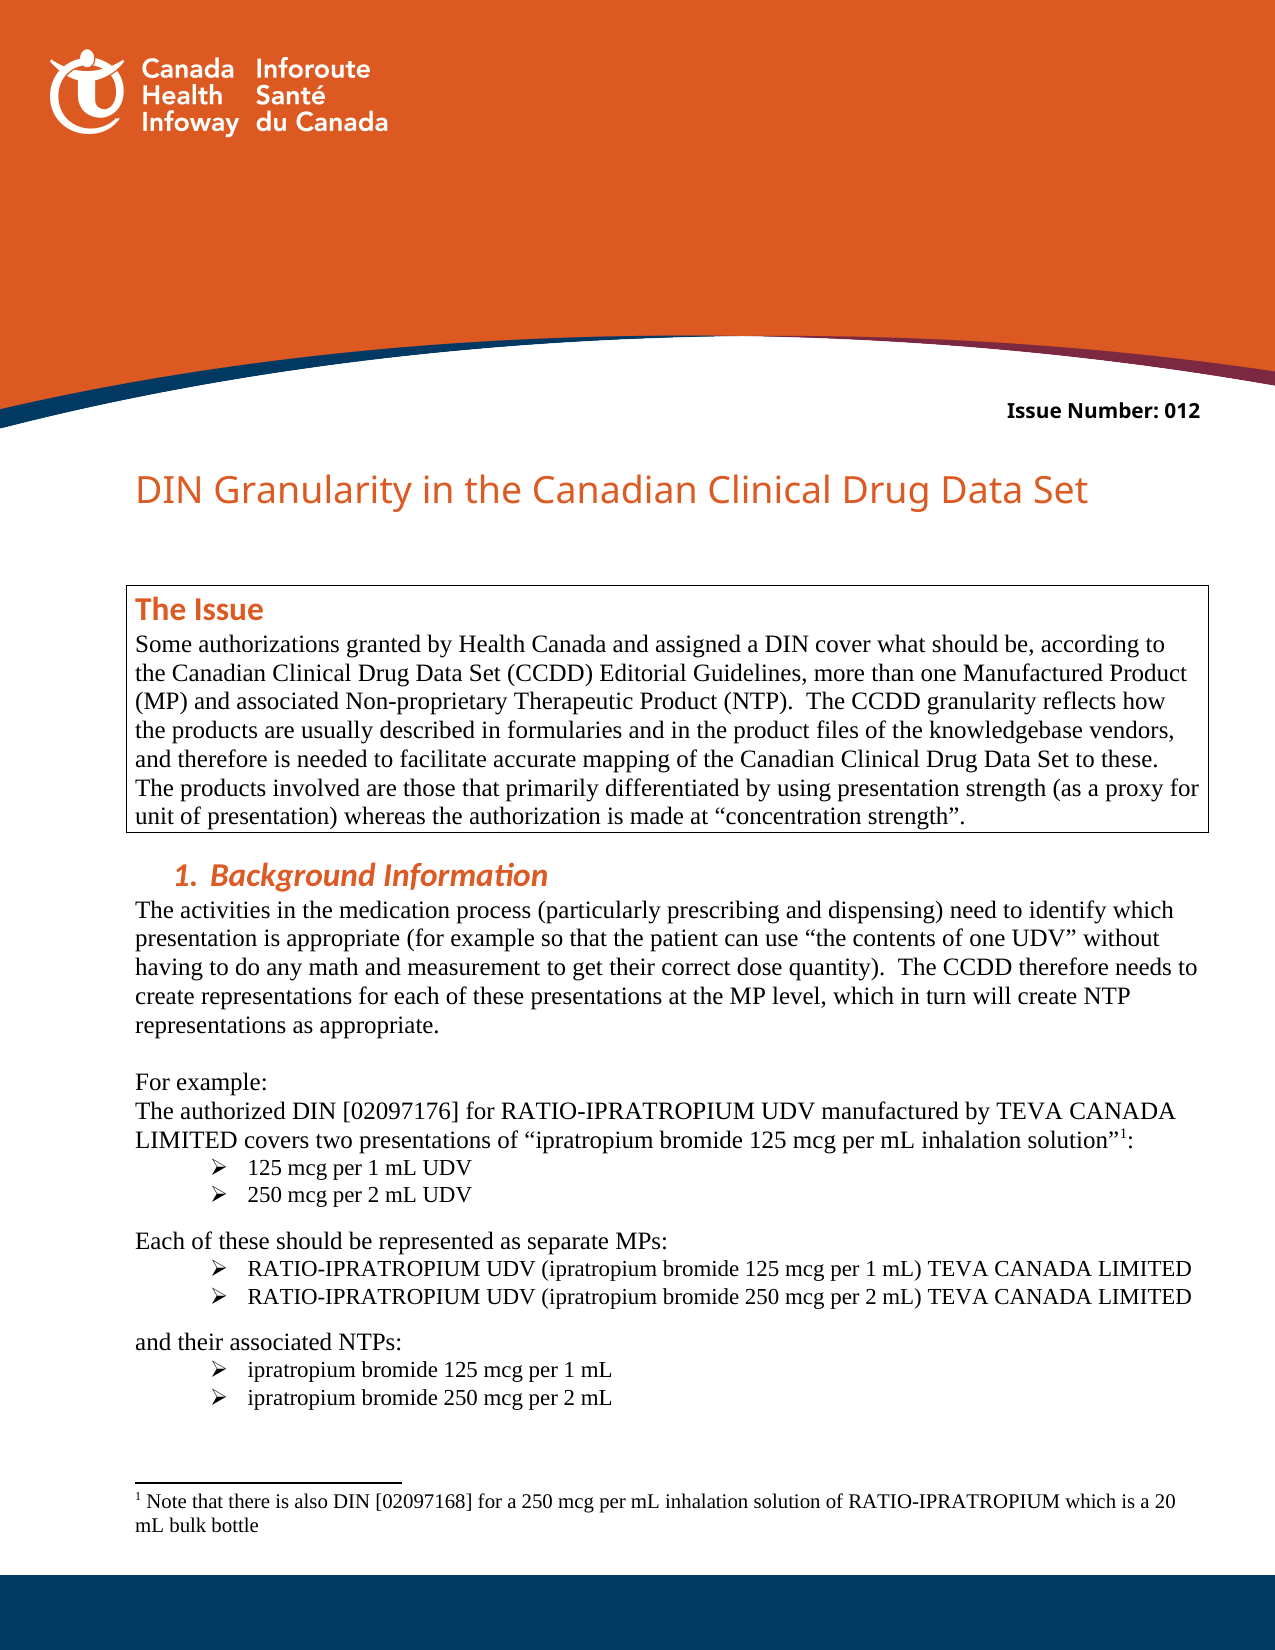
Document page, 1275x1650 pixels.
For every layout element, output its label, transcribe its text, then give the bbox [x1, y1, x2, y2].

list 125 mcg per 1 mL UDV [210, 1153, 1200, 1180]
list Background Information [172, 854, 1200, 895]
text DIN Granularity in the Canadian Clinical Drug Data Set [135, 450, 1200, 517]
subtitle The Issue [127, 586, 1208, 629]
text The activities in the medication process (particularly prescribing and dispensing) need to identify which presentation is appropriate (for example so that the patient can use “the contents of one UDV” without having to do any math and measurement to get their correct dose quantity). The CCDD therefore needs to create representations for each of these presentations at the MP level, which in turn will create NTP representations as appropriate. [135, 895, 1200, 1038]
list RATIO-IPRATROPIUM UDV (ipratropium bromide 250 mcg per 2 mL) TEVA CANADA LIMITED [210, 1283, 1200, 1309]
text Issue Number: 012 [135, 394, 1200, 425]
text Each of these should be represented as separate MPs: [135, 1226, 1200, 1255]
text The authorized DIN [02097176] for RATIO-IPRATROPIUM UDV manufactured by TEVA CANADA LIMITED covers two presentations of “ipratropium bromide 125 mcg per mL inhalation solution”: [135, 1096, 1200, 1153]
picture [0, 0, 1275, 429]
list RATIO-IPRATROPIUM UDV (ipratropium bromide 125 mcg per 1 mL) TEVA CANADA LIMITED [210, 1255, 1200, 1281]
text and their associated NTPs: [135, 1327, 1200, 1356]
text Some authorizations granted by Health Canada and assigned a DIN cover what should be, according to the Canadian Clinical Drug Data Set (CCDD) Editorial Guidelines, more than one Manufactured Product (MP) and associated Non-proprietary Therapeutic Product (NTP). The CCDD granularity reflects how the products are usually described in formularies and in the product files of the knowledgebase vendors, and therefore is needed to facilitate accurate mapping of the Canadian Clinical Drug Data Set to these. [135, 629, 1200, 769]
text For example: [135, 1067, 1200, 1096]
list ipratropium bromide 125 mcg per 1 mL [210, 1356, 1200, 1382]
list ipratropium bromide 250 mcg per 2 mL [210, 1384, 1200, 1410]
text The products involved are those that primarily differentiated by using presentation strength (as a proxy for unit of presentation) whereas the authorization is made at “concentration strength”. [127, 769, 1208, 832]
list 250 mcg per 2 mL UDV [210, 1181, 1200, 1208]
